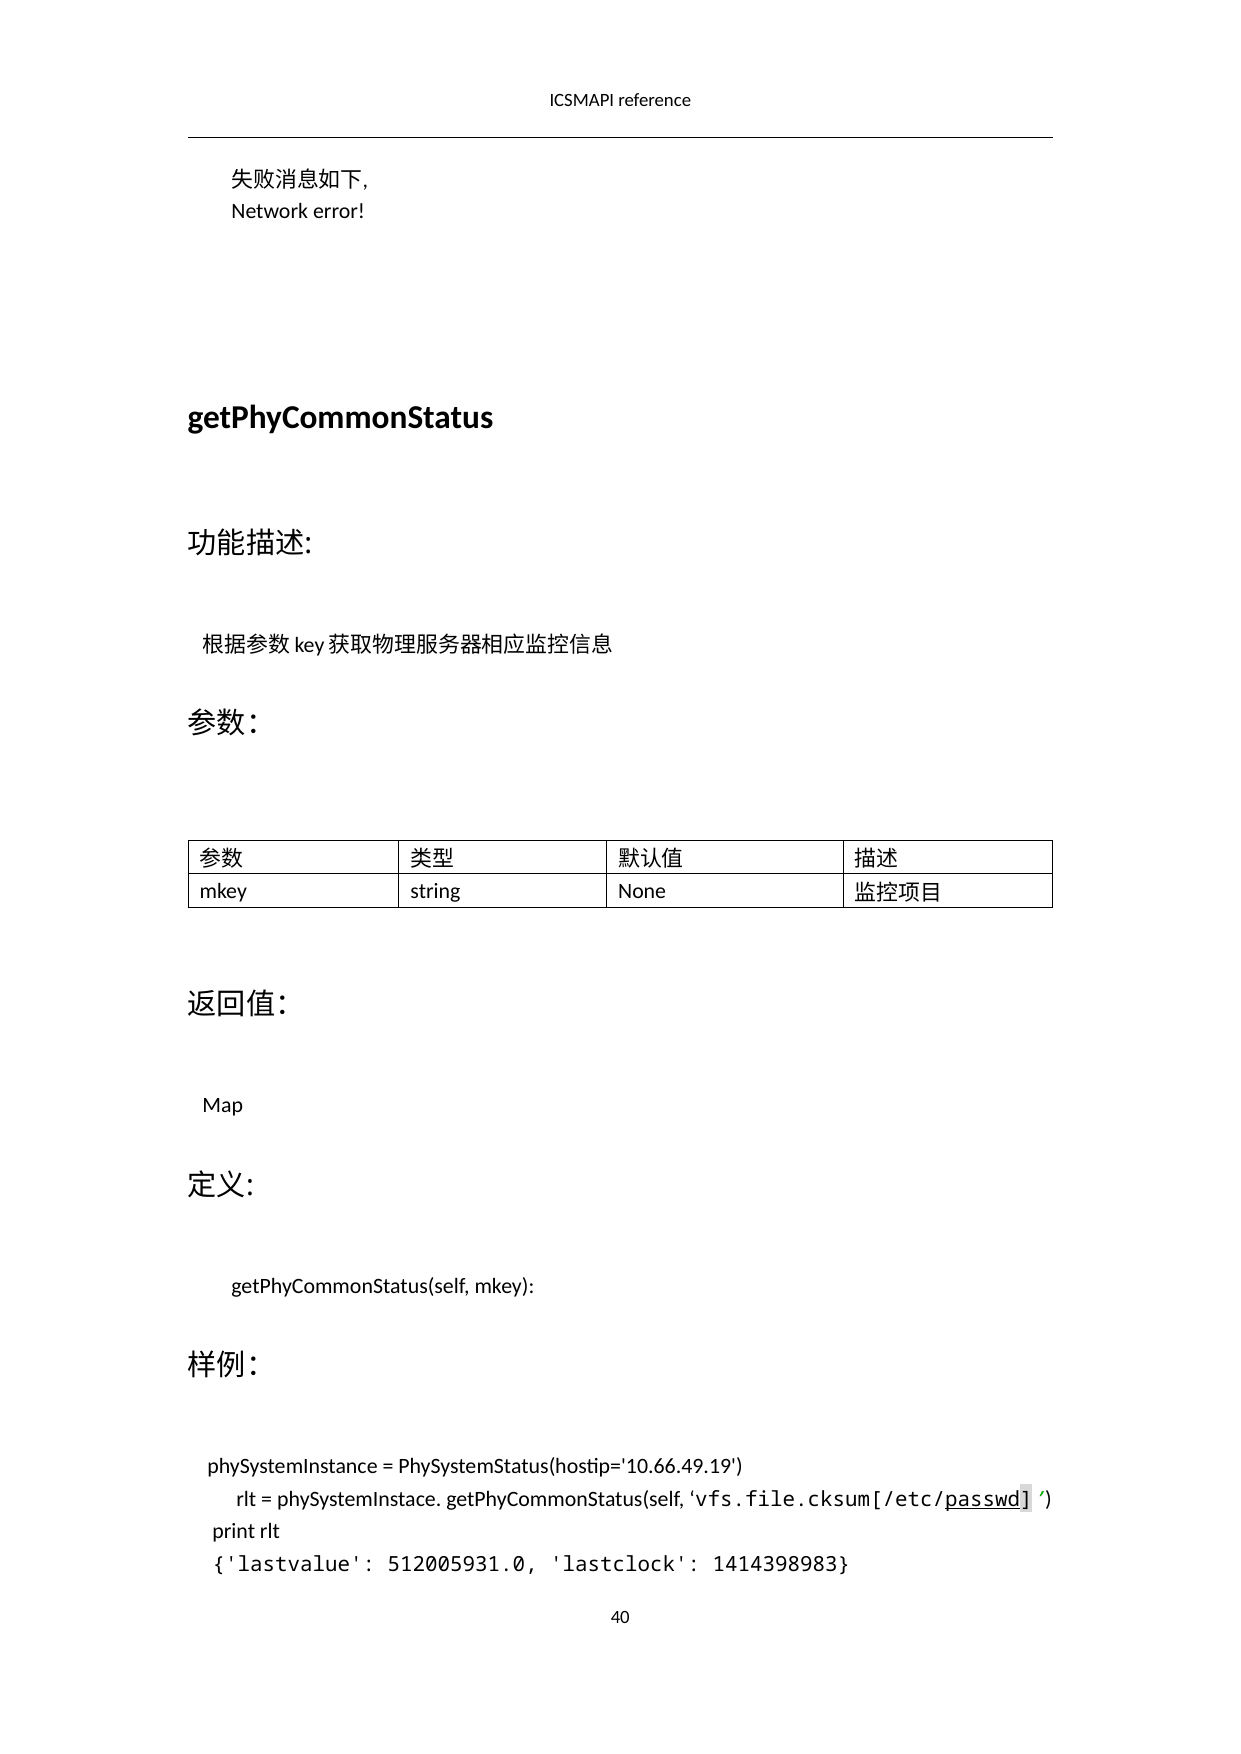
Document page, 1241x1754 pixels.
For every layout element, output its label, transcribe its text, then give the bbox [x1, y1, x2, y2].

table_cell string [399, 874, 606, 907]
table_cell None [607, 874, 843, 907]
text rlt = phySystemInstace. getPhyCommonStatus(self, ‘vfs.file.cksum[/etc/passwd]’) [187, 1482, 1053, 1514]
table_header 描述 [844, 841, 1052, 873]
table_cell 监控项目 [844, 874, 1052, 907]
text Network error! [187, 194, 1053, 227]
subtitle 返回值： [187, 969, 1053, 1034]
text Map [187, 1088, 1053, 1121]
subtitle 定义: [187, 1150, 1053, 1215]
subtitle getPhyCommonStatus [187, 384, 1053, 449]
table_header 参数 [189, 841, 398, 873]
text 失败消息如下, [187, 162, 1053, 194]
table_cell mkey [189, 874, 398, 907]
table_header 类型 [399, 841, 606, 873]
table_header 默认值 [607, 841, 843, 873]
text print rlt [187, 1514, 1053, 1547]
text getPhyCommonStatus(self, mkey): [187, 1269, 1053, 1301]
text 根据参数key获取物理服务器相应监控信息 [187, 627, 1053, 659]
text phySystemInstance = PhySystemStatus(hostip='10.66.49.19') [187, 1449, 1053, 1482]
subtitle 功能描述: [187, 508, 1053, 573]
subtitle 参数： [187, 688, 1053, 753]
subtitle 样例： [187, 1331, 1053, 1396]
text {'lastvalue': 512005931.0, 'lastclock': 1414398983} [187, 1547, 1053, 1579]
